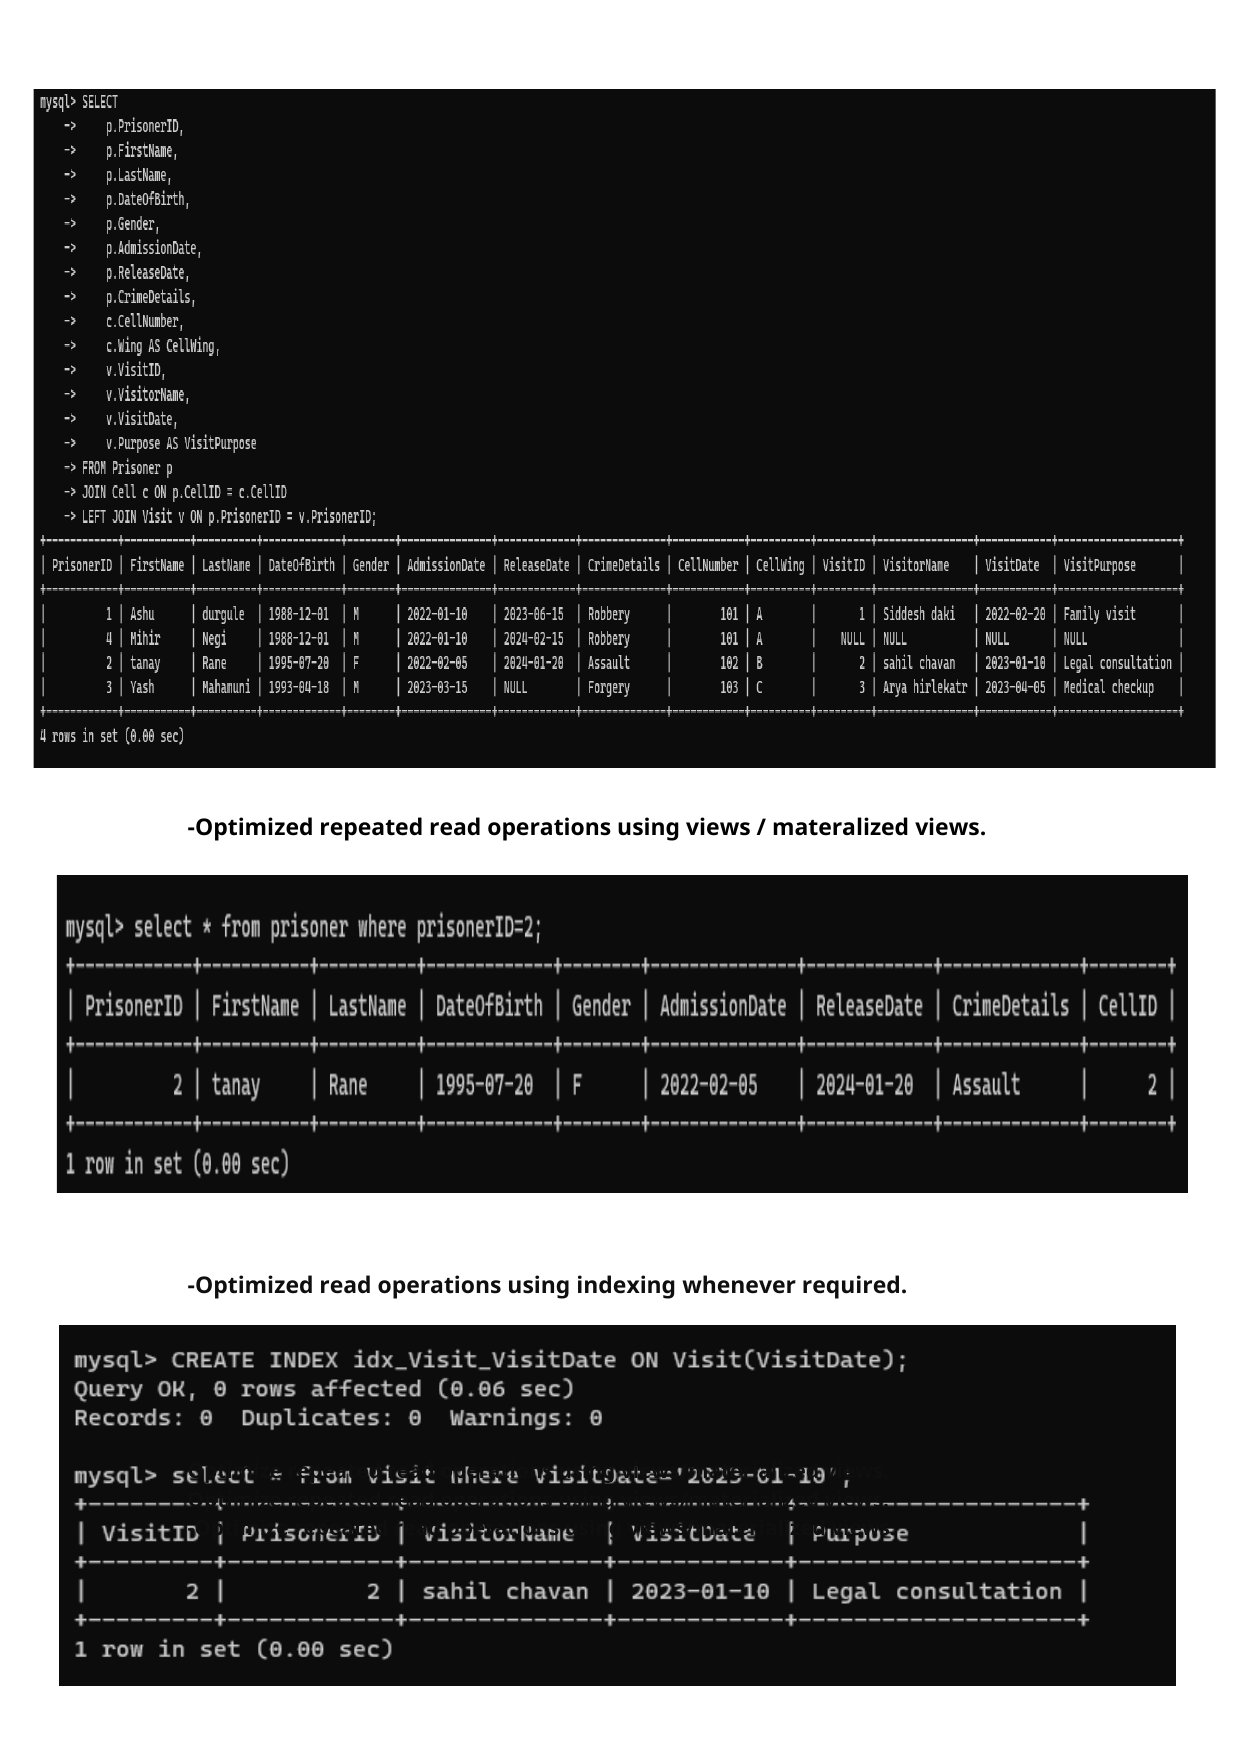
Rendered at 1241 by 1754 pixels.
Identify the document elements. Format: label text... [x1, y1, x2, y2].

text -Optimized read operations using indexing whenever required. [187, 1269, 1053, 1300]
picture [59, 1325, 1176, 1686]
text -Optimized repeated read operations using views / materalized views. [187, 811, 1053, 842]
list -Optimize repeated read operations using views/materialized views. [187, 1513, 1053, 1542]
picture [55, 875, 1189, 1193]
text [187, 1457, 1053, 1485]
picture [33, 89, 1216, 767]
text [187, 1485, 1053, 1513]
